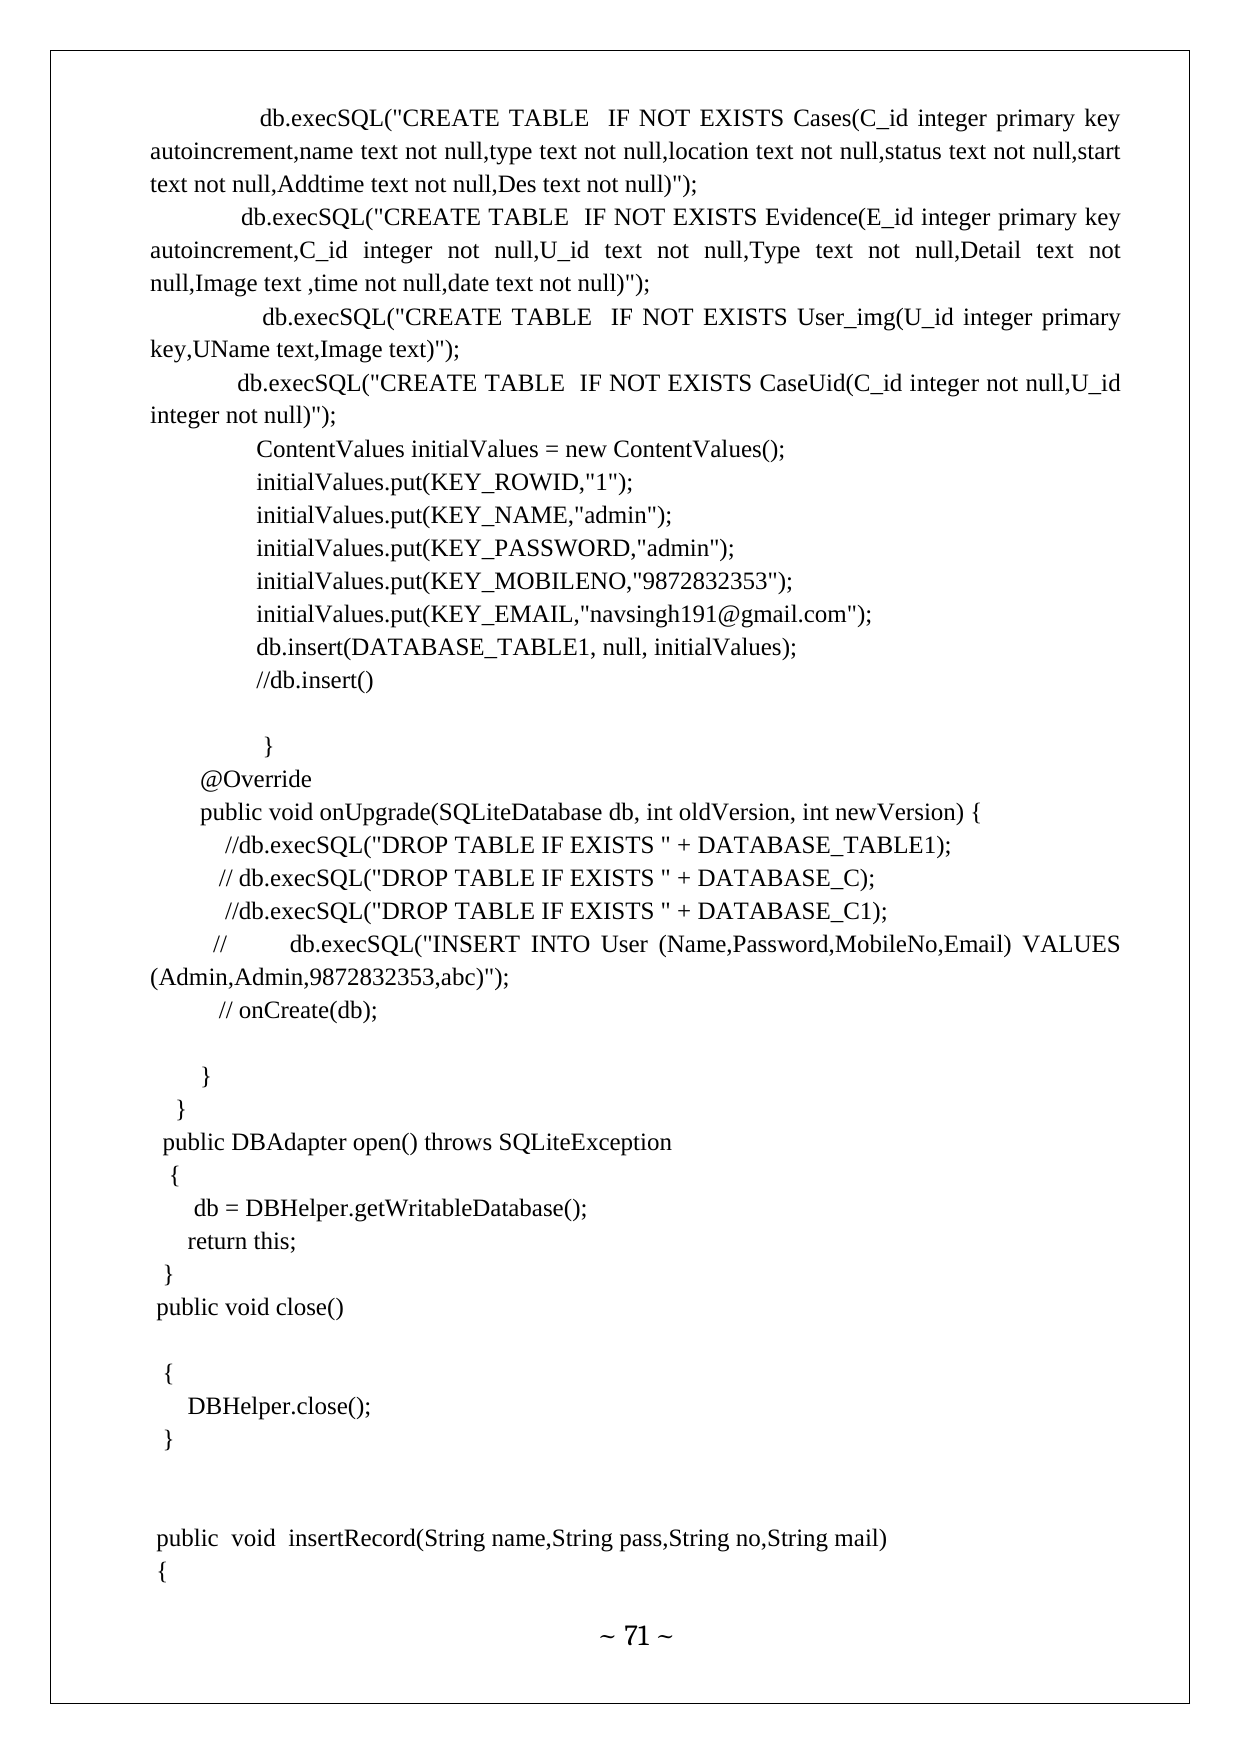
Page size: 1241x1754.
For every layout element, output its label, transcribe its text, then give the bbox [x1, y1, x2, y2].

text // db.execSQL("DROP TABLE IF EXISTS " + DATABASE_C); [150, 863, 1122, 892]
text public DBAdapter open() throws SQLiteException [150, 1127, 1122, 1156]
text DBHelper.close(); [150, 1391, 1122, 1420]
text ContentValues initialValues = new ContentValues(); [150, 434, 1122, 462]
text initialValues.put(KEY_PASSWORD,"admin"); [150, 533, 1122, 561]
text // db.execSQL("INSERT INTO User (Name,Password,MobileNo,Email) VALUES (Admin,Admin,9872832353,abc)"); [150, 929, 1122, 991]
text { [150, 1160, 1122, 1189]
text initialValues.put(KEY_EMAIL,"navsingh191@gmail.com"); [150, 599, 1122, 627]
text // onCreate(db); [150, 995, 1122, 1024]
text } [150, 1259, 1122, 1288]
text return this; [150, 1226, 1122, 1255]
text { [150, 1556, 1122, 1585]
text } [150, 1424, 1122, 1453]
text public void close() [150, 1292, 1122, 1321]
text //db.execSQL("DROP TABLE IF EXISTS " + DATABASE_C1); [150, 896, 1122, 925]
text initialValues.put(KEY_ROWID,"1"); [150, 467, 1122, 495]
text } [150, 1094, 1122, 1123]
text initialValues.put(KEY_NAME,"admin"); [150, 500, 1122, 528]
text { [150, 1358, 1122, 1387]
text } [150, 1061, 1122, 1090]
text } [150, 731, 1122, 759]
text public void onUpgrade(SQLiteDatabase db, int oldVersion, int newVersion) { [150, 797, 1122, 826]
text db.insert(DATABASE_TABLE1, null, initialValues); [150, 632, 1122, 661]
text db.execSQL("CREATE TABLE IF NOT EXISTS User_img(U_id integer primary key,UName text,Image text)"); [150, 302, 1122, 363]
text //db.execSQL("DROP TABLE IF EXISTS " + DATABASE_TABLE1); [150, 830, 1122, 859]
text initialValues.put(KEY_MOBILENO,"9872832353"); [150, 566, 1122, 594]
text db.execSQL("CREATE TABLE IF NOT EXISTS Evidence(E_id integer primary key autoincrement,C_id integer not null,U_id text not null,Type text not null,Detail text not null,Image text ,time not null,date text not null)"); [150, 202, 1122, 297]
text db = DBHelper.getWritableDatabase(); [150, 1193, 1122, 1222]
text db.execSQL("CREATE TABLE IF NOT EXISTS CaseUid(C_id integer not null,U_id integer not null)"); [150, 368, 1122, 429]
text db.execSQL("CREATE TABLE IF NOT EXISTS Cases(C_id integer primary key autoincrement,name text not null,type text not null,location text not null,status text not null,start text not null,Addtime text not null,Des text not null)"); [150, 103, 1122, 198]
text public void insertRecord(String name,String pass,String no,String mail) [150, 1523, 1122, 1552]
text @Override [150, 764, 1122, 793]
text //db.insert() [150, 665, 1122, 693]
